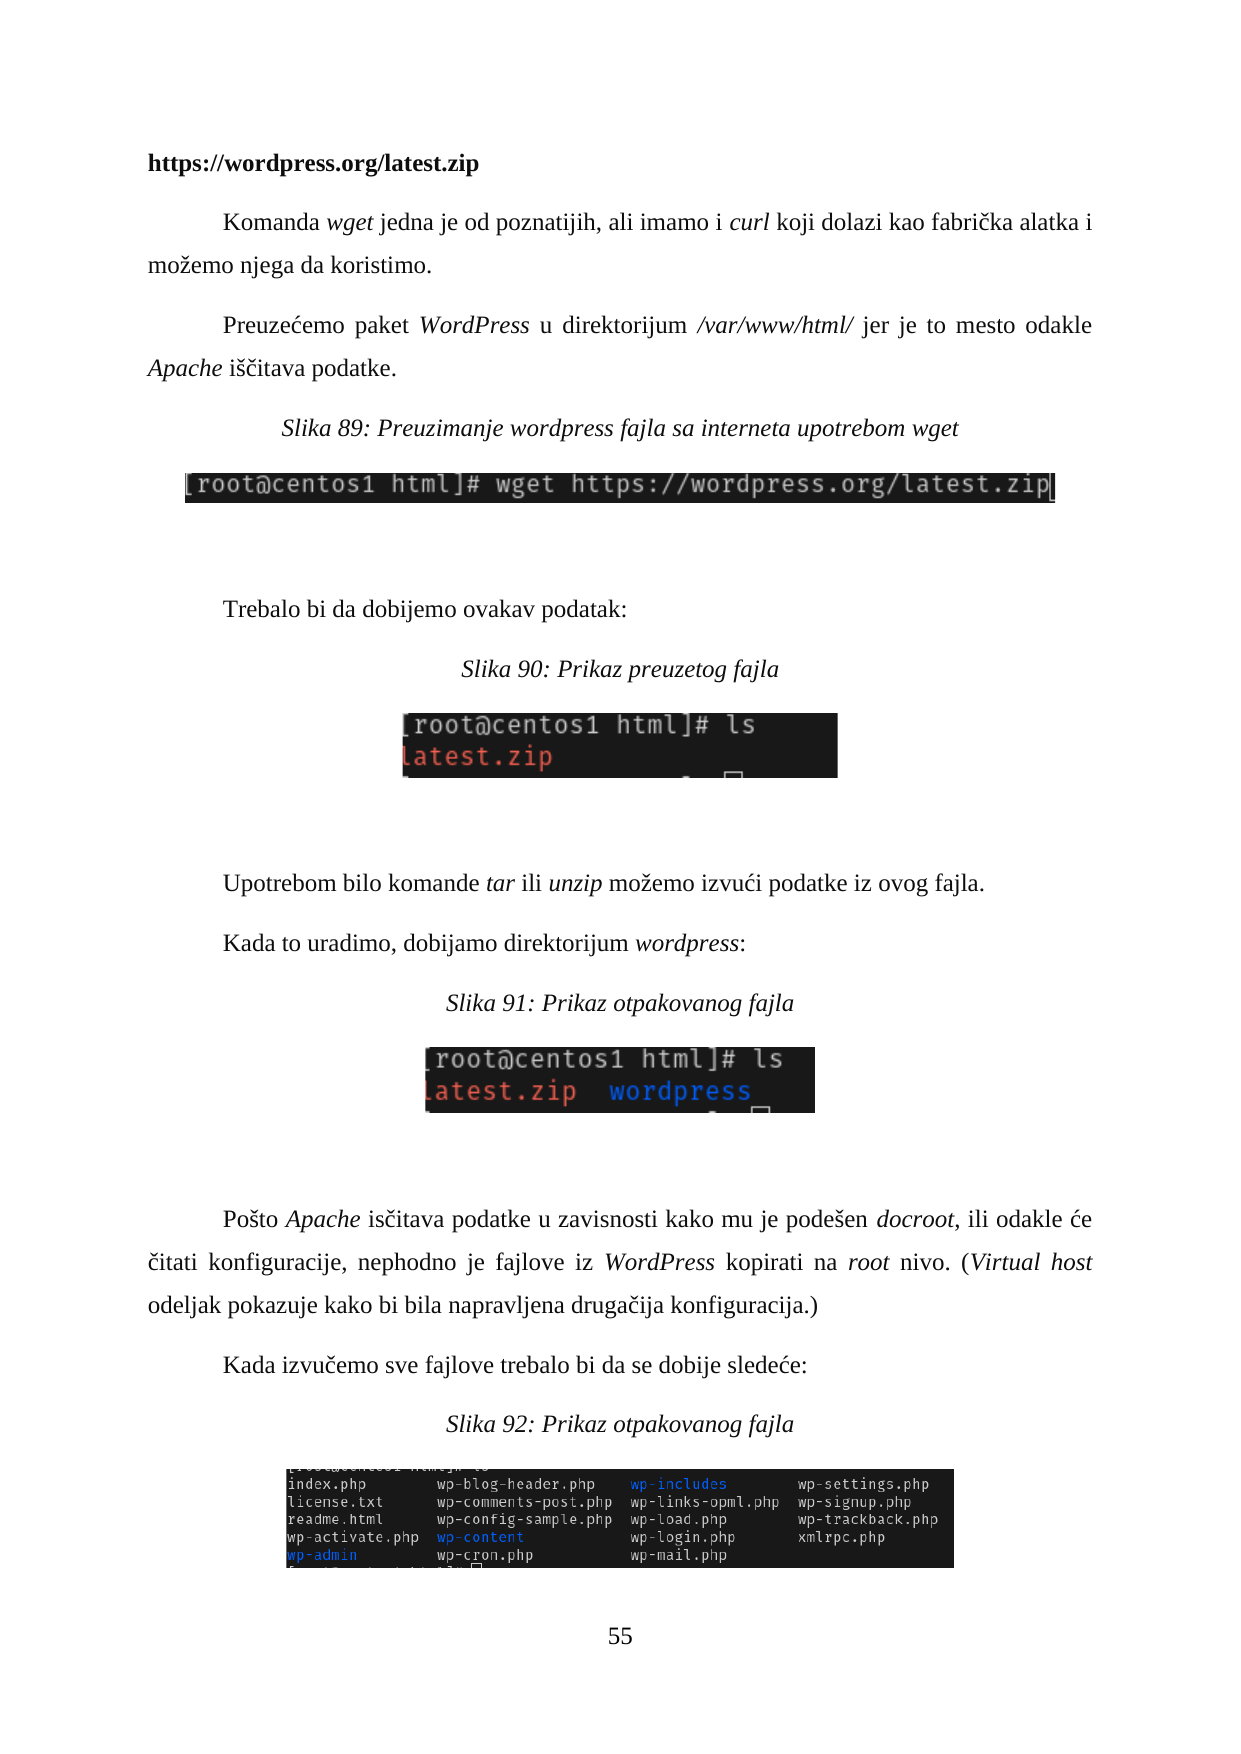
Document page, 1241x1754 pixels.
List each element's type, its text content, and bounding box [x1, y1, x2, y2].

text Slika 92: Prikaz otpakovanog fajla [148, 1409, 1093, 1438]
picture [402, 713, 838, 778]
picture [185, 473, 1055, 503]
text Komanda wget jedna je od poznatijih, ali imamo i curl koji dolazi kao fabrička alatka i možemo njega da koristimo. [148, 207, 1093, 279]
picture [425, 1047, 815, 1113]
text Upotrebom bilo komande tar ili unzip možemo izvući podatke iz ovog fajla. [148, 868, 1093, 897]
text Trebalo bi da dobijemo ovakav podatak: [148, 594, 1093, 623]
picture [286, 1469, 954, 1568]
text Slika 91: Prikaz otpakovanog fajla [148, 988, 1093, 1017]
text Preuzećemo paket WordPress u direktorijum /var/www/html/ jer je to mesto odakle Apache iščitava podatke. [148, 310, 1093, 382]
text Slika 89: Preuzimanje wordpress fajla sa interneta upotrebom wget [148, 413, 1093, 442]
text https://wordpress.org/latest.zip [148, 148, 1093, 176]
text Kada izvučemo sve fajlove trebalo bi da se dobije sledeće: [148, 1350, 1093, 1378]
text Slika 90: Prikaz preuzetog fajla [148, 654, 1093, 682]
text Kada to uradimo, dobijamo direktorijum wordpress: [148, 928, 1093, 957]
text Pošto Apache isčitava podatke u zavisnosti kako mu je podešen docroot, ili odakle će čitati konfiguracije, nephodno je fajlove iz WordPress kopirati na root nivo. (Virtual host odeljak pokazuje kako bi bila napravljena drugačija konfiguracija.) [148, 1204, 1093, 1319]
